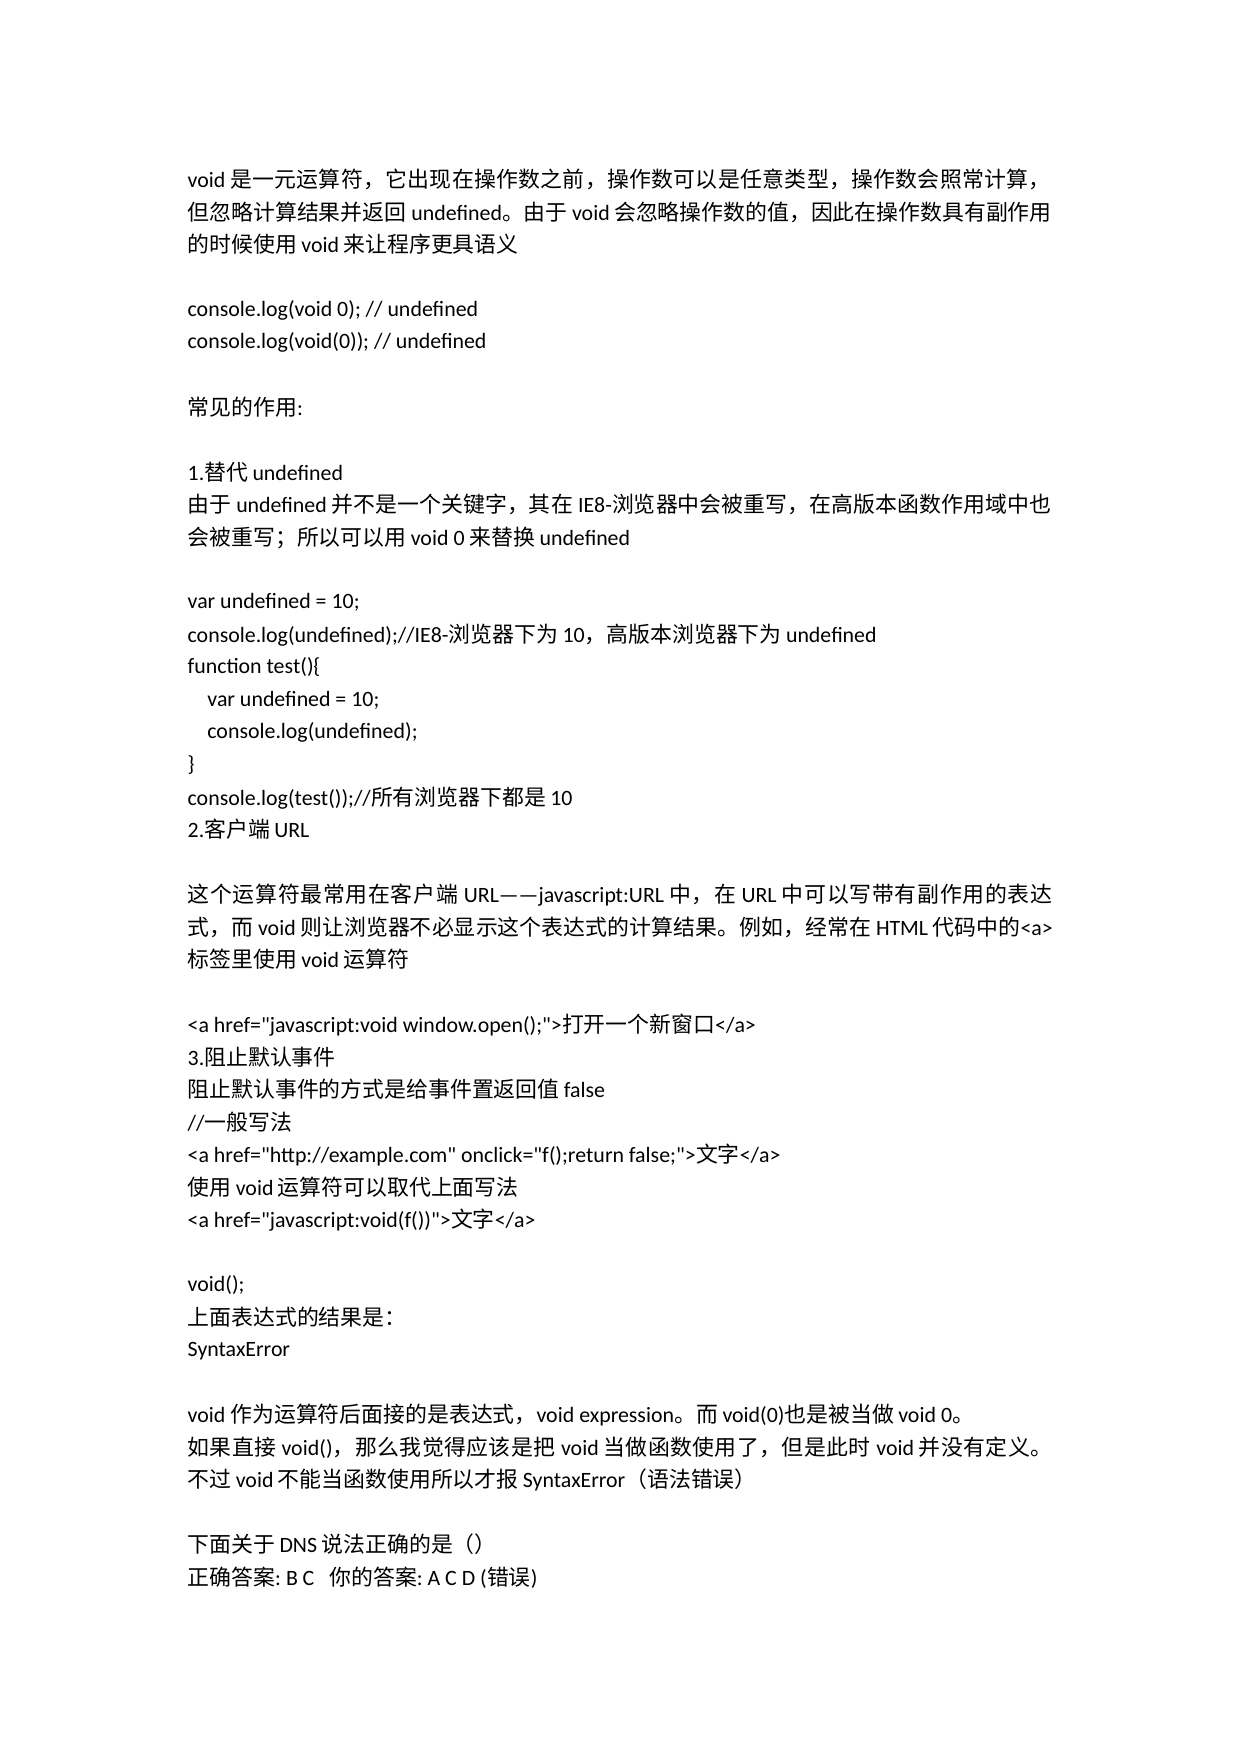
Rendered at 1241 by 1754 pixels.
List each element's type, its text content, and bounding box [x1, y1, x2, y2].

text <a href="javascript:void(f())">文字</a> [187, 1202, 1053, 1234]
text 由于undefined并不是一个关键字，其在IE8-浏览器中会被重写，在高版本函数作用域中也会被重写；所以可以用void 0 来替换undefined [187, 487, 1053, 552]
text 阻止默认事件的方式是给事件置返回值false [187, 1072, 1053, 1104]
text console.log(test());//所有浏览器下都是10 [187, 779, 1053, 812]
text <a href="javascript:void window.open();">打开一个新窗口</a> [187, 1007, 1053, 1039]
text console.log(undefined); [187, 714, 1053, 747]
text } [187, 747, 1053, 779]
text console.log(void(0)); // undefined [187, 324, 1053, 357]
text 常见的作用: [187, 389, 1053, 422]
text 2.客户端URL [187, 812, 1053, 844]
text console.log(undefined);//IE8-浏览器下为10，高版本浏览器下为undefined [187, 617, 1053, 649]
text var undefined = 10; [187, 682, 1053, 714]
text 3.阻止默认事件 [187, 1039, 1053, 1072]
text void是一元运算符，它出现在操作数之前，操作数可以是任意类型，操作数会照常计算，但忽略计算结果并返回undefined。由于void会忽略操作数的值，因此在操作数具有副作用的时候使用void来让程序更具语义 [187, 162, 1053, 259]
text 下面关于DNS说法正确的是（） [187, 1527, 1053, 1559]
text console.log(void 0); // undefined [187, 292, 1053, 324]
text void(); [187, 1267, 1053, 1299]
text 这个运算符最常用在客户端URL——javascript:URL中，在URL中可以写带有副作用的表达式，而void则让浏览器不必显示这个表达式的计算结果。例如，经常在HTML代码中的<a>标签里使用void运算符 [187, 877, 1053, 974]
text void 作为运算符后面接的是表达式，void expression。而void(0)也是被当做void 0。 [187, 1397, 1053, 1429]
text 如果直接void()，那么我觉得应该是把void当做函数使用了，但是此时void并没有定义。不过void不能当函数使用所以才报SyntaxError（语法错误） [187, 1429, 1053, 1494]
text 正确答案: B C 你的答案: A C D (错误) [187, 1559, 1053, 1592]
text <a href="http://example.com" onclick="f();return false;">文字</a> [187, 1137, 1053, 1169]
text 上面表达式的结果是： [187, 1299, 1053, 1332]
text 1.替代undefined [187, 454, 1053, 487]
text SyntaxError [187, 1332, 1053, 1364]
text 使用void运算符可以取代上面写法 [187, 1169, 1053, 1202]
text var undefined = 10; [187, 584, 1053, 617]
text //一般写法 [187, 1104, 1053, 1137]
text function test(){ [187, 649, 1053, 682]
